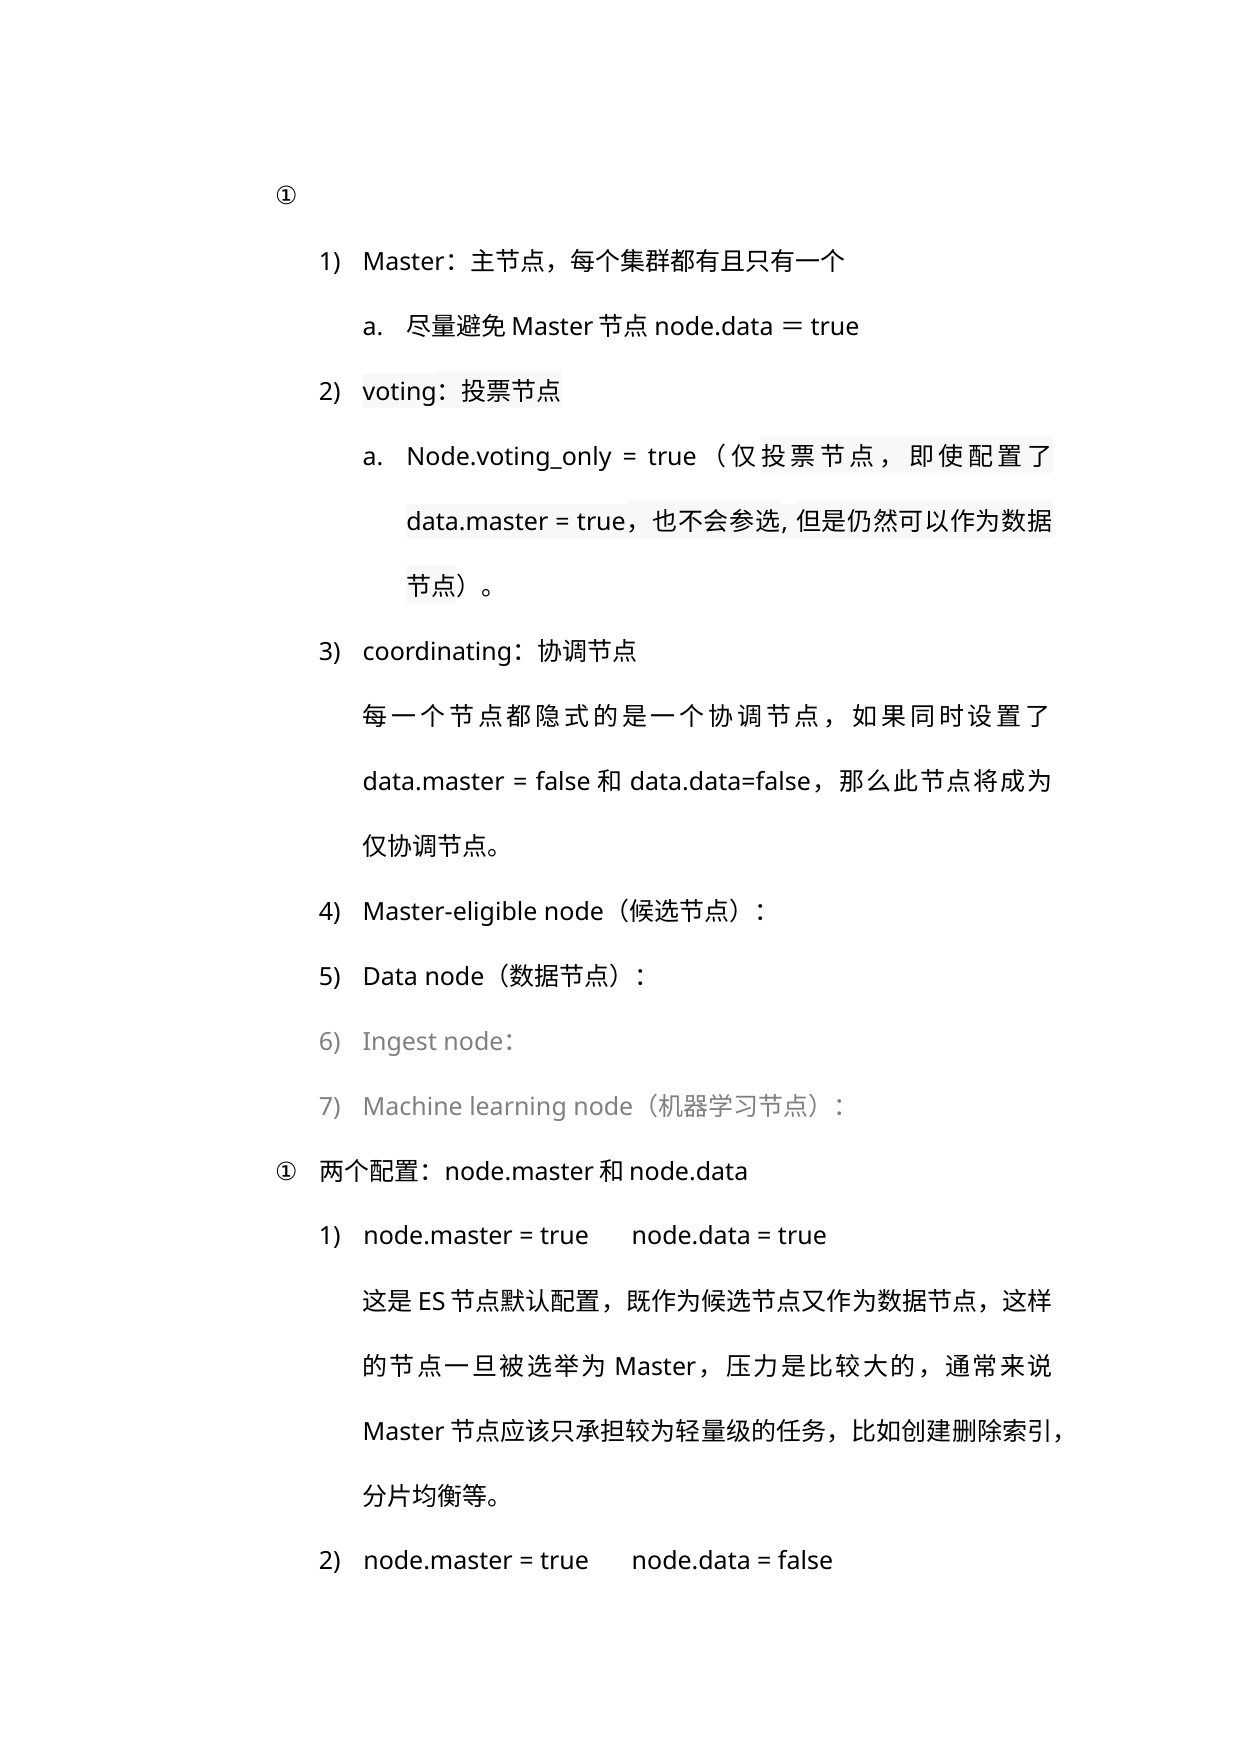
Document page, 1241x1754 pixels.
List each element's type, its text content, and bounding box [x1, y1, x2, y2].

list node.master = true node.data = false [319, 1527, 1053, 1592]
list 每一个节点都隐式的是一个协调节点，如果同时设置了data.master = false和data.data=false，那么此节点将成为仅协调节点。 [362, 682, 1053, 877]
list Data node（数据节点）： [319, 942, 1053, 1007]
list Master：主节点，每个集群都有且只有一个 [319, 227, 1053, 292]
list coordinating：协调节点 [319, 617, 1053, 682]
list Ingest node： [319, 1007, 1053, 1072]
list 这是ES节点默认配置，既作为候选节点又作为数据节点，这样的节点一旦被选举为Master，压力是比较大的，通常来说Master节点应该只承担较为轻量级的任务，比如创建删除索引，分片均衡等。 [362, 1267, 1053, 1527]
list voting：投票节点 [319, 357, 1053, 422]
list 两个配置：node.master和node.data [275, 1137, 1053, 1202]
list Machine learning node（机器学习节点）： [319, 1072, 1053, 1137]
list node.master = true node.data = true [319, 1202, 1053, 1267]
list Master-eligible node（候选节点）： [319, 877, 1053, 942]
list 尽量避免Master节点 node.data ＝ true [362, 292, 1053, 357]
list Node.voting_only = true（仅投票节点，即使配置了data.master = true，也不会参选, 但是仍然可以作为数据节点）。 [362, 422, 1053, 617]
